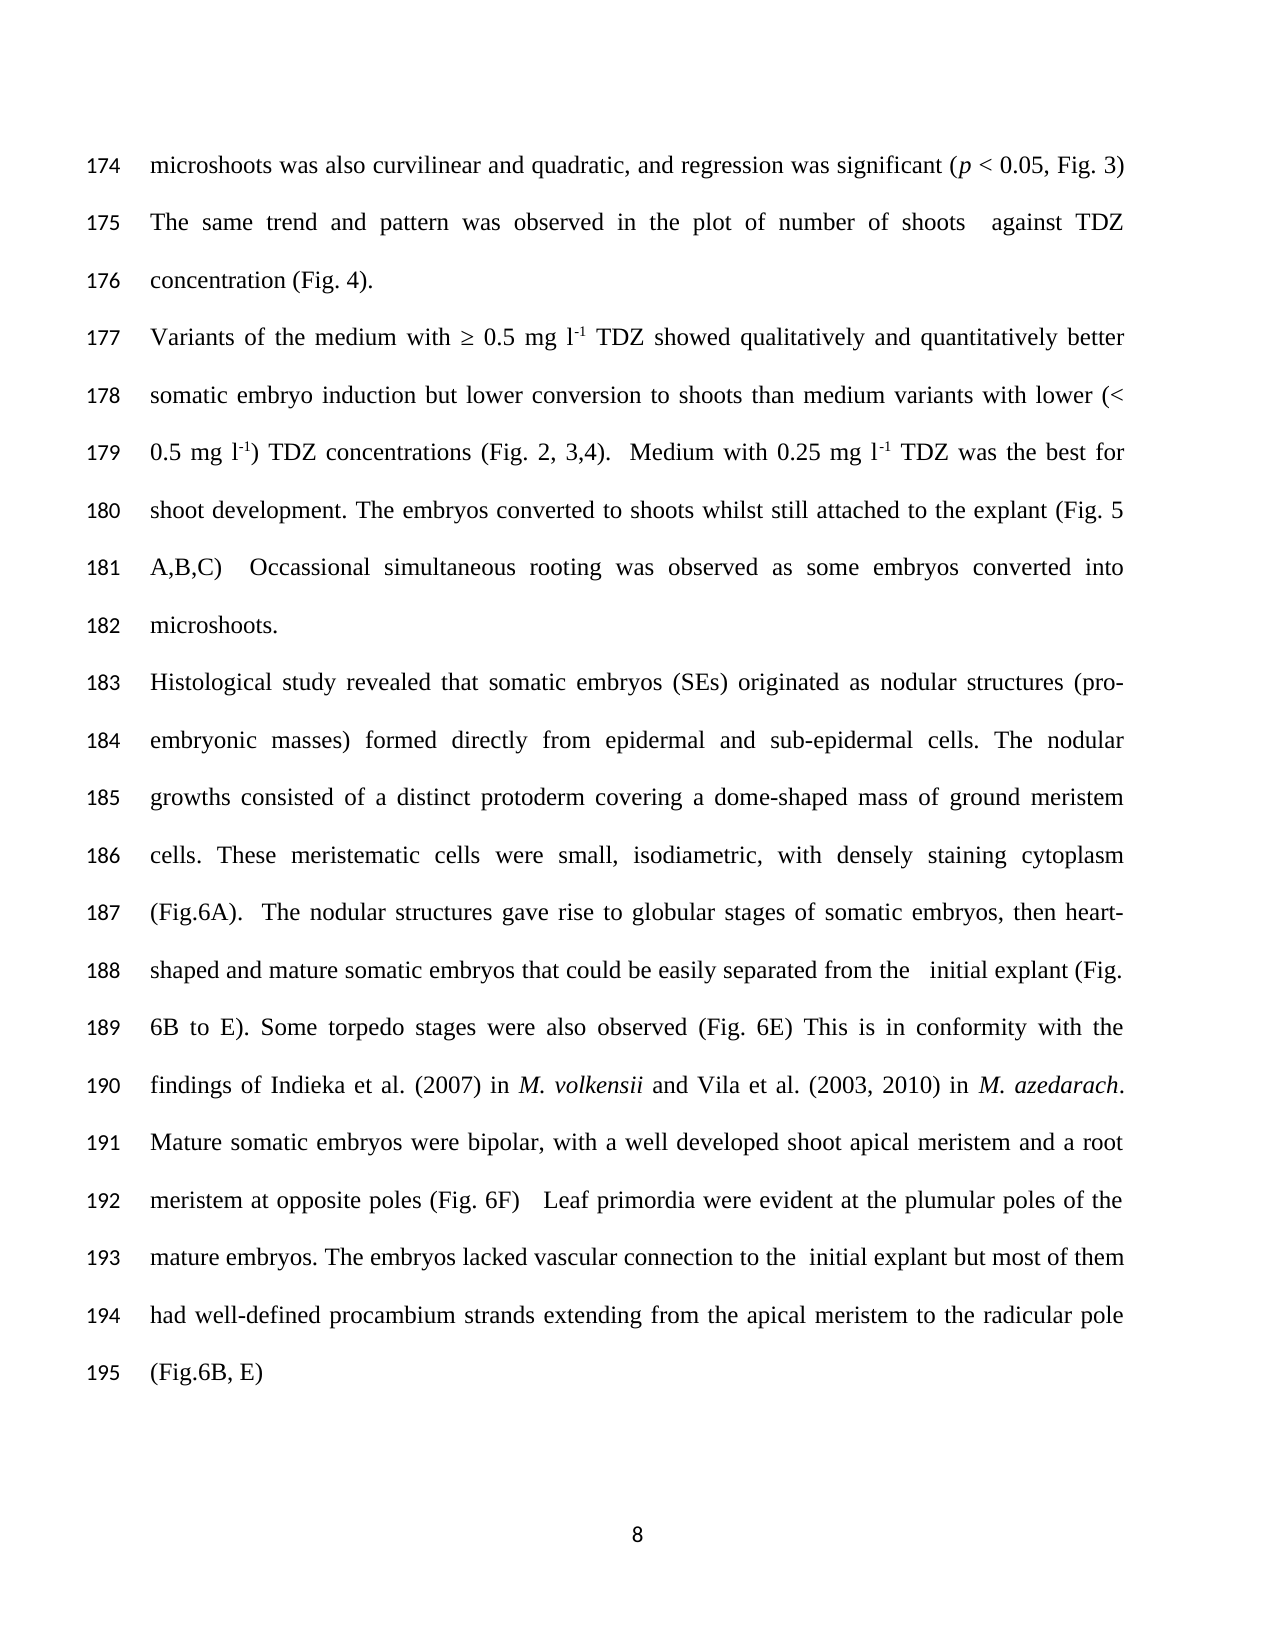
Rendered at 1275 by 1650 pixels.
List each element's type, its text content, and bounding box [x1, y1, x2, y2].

text Histological study revealed that somatic embryos (SEs) originated as nodular structures (pro-embryonic masses) formed directly from epidermal and sub-epidermal cells. The nodular growths consisted of a distinct protoderm covering a dome-shaped mass of ground meristem cells. These meristematic cells were small, isodiametric, with densely staining cytoplasm (Fig.6A). The nodular structures gave rise to globular stages of somatic embryos, then heart-shaped and mature somatic embryos that could be easily separated from the initial explant (Fig. 6B to E). Some torpedo stages were also observed (Fig. 6E) This is in conformity with the findings of Indieka et al. (2007) in M. volkensii and Vila et al. (2003, 2010) in M. azedarach. Mature somatic embryos were bipolar, with a well developed shoot apical meristem and a root meristem at opposite poles (Fig. 6F) Leaf primordia were evident at the plumular poles of the mature embryos. The embryos lacked vascular connection to the initial explant but most of them had well-defined procambium strands extending from the apical meristem to the radicular pole (Fig.6B, E) [150, 667, 1125, 1386]
text Variants of the medium with ≥ 0.5 mg l-1 TDZ showed qualitatively and quantitatively better somatic embryo induction but lower conversion to shoots than medium variants with lower (< 0.5 mg l-1) TDZ concentrations (Fig. 2, 3,4). Medium with 0.25 mg l-1 TDZ was the best for shoot development. The embryos converted to shoots whilst still attached to the explant (Fig. 5 A,B,C) Occassional simultaneous rooting was observed as some embryos converted into microshoots. [150, 322, 1125, 639]
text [150, 150, 1125, 294]
